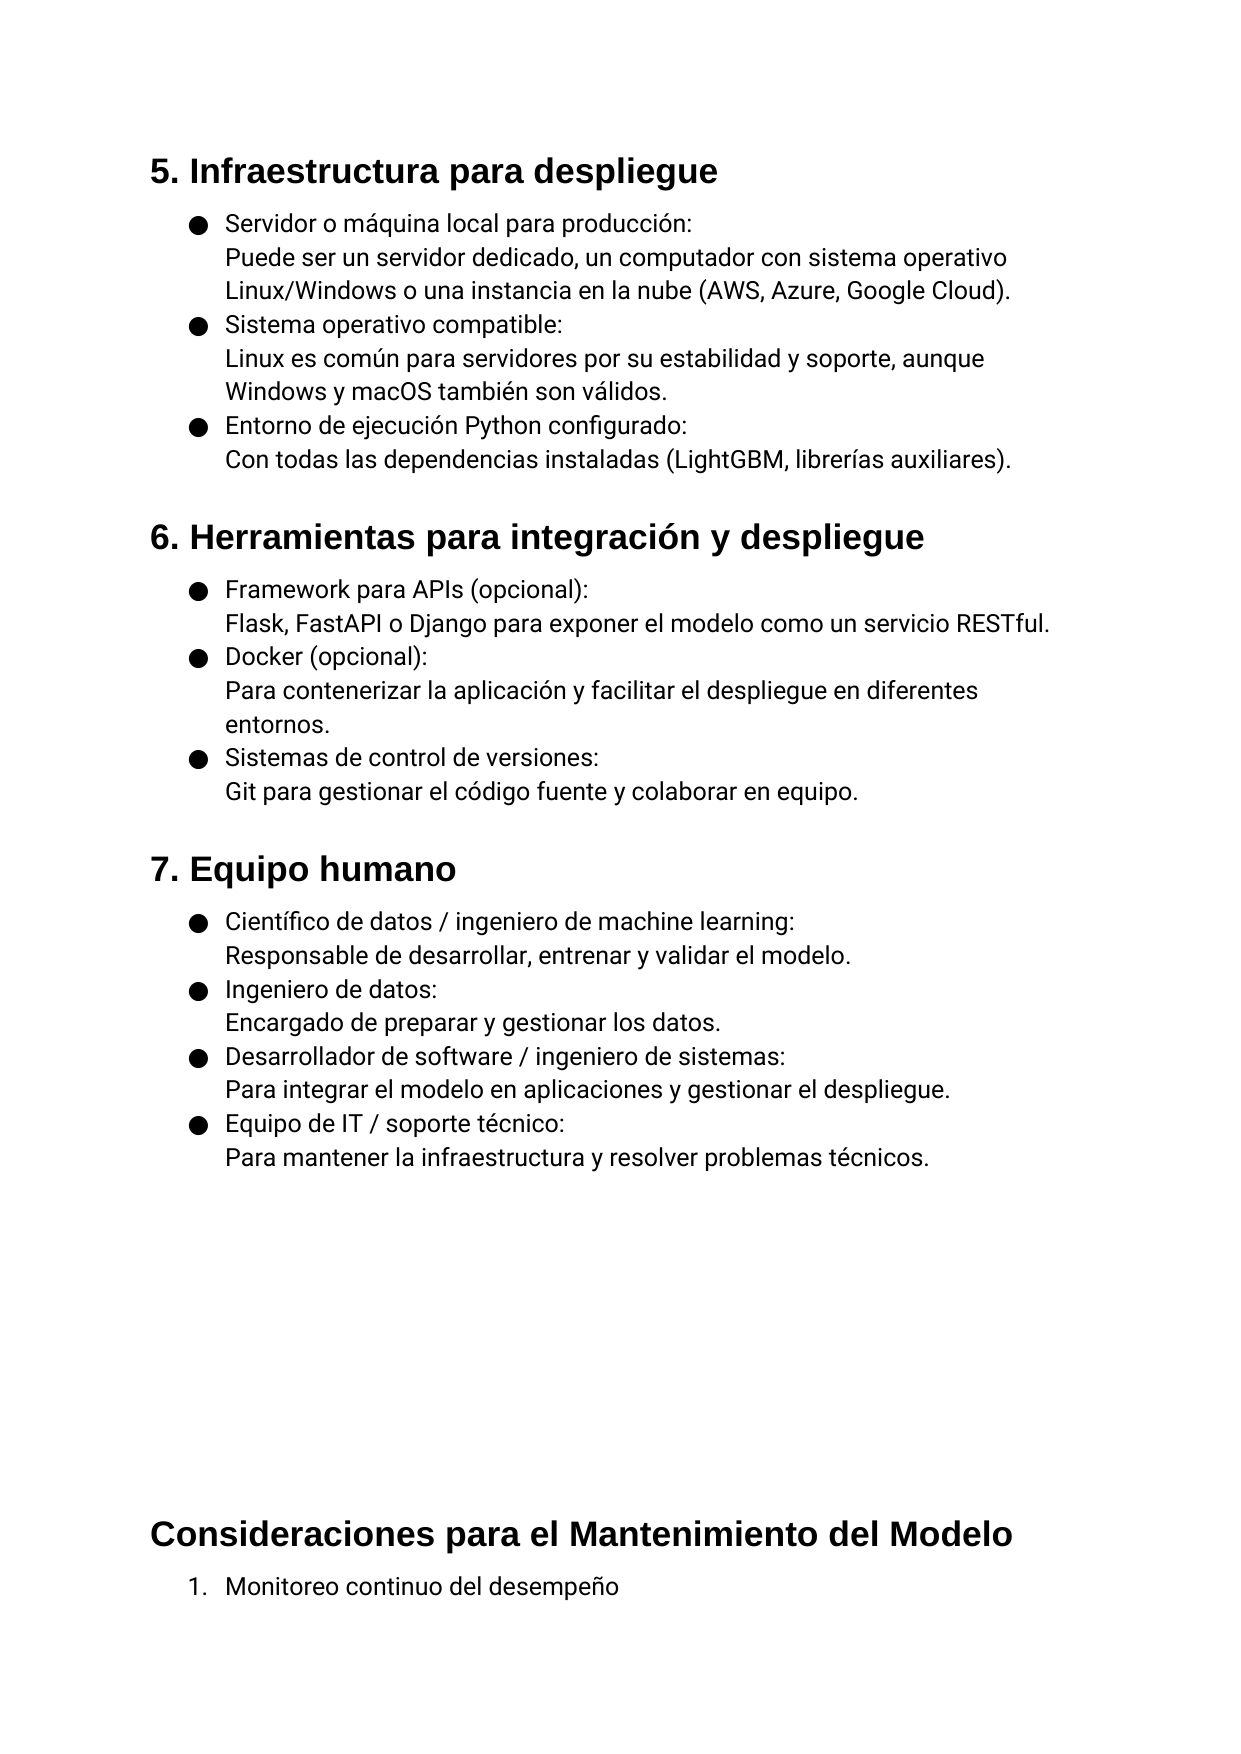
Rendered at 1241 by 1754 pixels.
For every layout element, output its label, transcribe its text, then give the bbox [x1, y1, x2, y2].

list Equipo de IT / soporte técnico: Para mantener la infraestructura y resolver problemas técnicos. [187, 1109, 1090, 1172]
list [187, 1572, 1090, 1602]
list Ingeniero de datos: Encargado de preparar y gestionar los datos. [187, 975, 1090, 1038]
subtitle 6. Herramientas para integración y despliegue [150, 516, 1090, 557]
list Servidor o máquina local para producción: Puede ser un servidor dedicado, un computador con sistema operativo Linux/Windows o una instancia en la nube (AWS, Azure, Google Cloud). [187, 209, 1090, 306]
list Científico de datos / ingeniero de machine learning: Responsable de desarrollar, entrenar y validar el modelo. [187, 907, 1090, 970]
list Framework para APIs (opcional): Flask, FastAPI o Django para exponer el modelo como un servicio RESTful. [187, 575, 1090, 638]
list Sistemas de control de versiones: Git para gestionar el código fuente y colaborar en equipo. [187, 743, 1090, 806]
subtitle 5. Infraestructura para despliegue [150, 150, 1090, 191]
subtitle Consideraciones para el Mantenimiento del Modelo [150, 1513, 1090, 1554]
list Docker (opcional): Para contenerizar la aplicación y facilitar el despliegue en diferentes entornos. [187, 642, 1090, 739]
list Entorno de ejecución Python configurado: Con todas las dependencias instaladas (LightGBM, librerías auxiliares). [187, 411, 1090, 474]
subtitle 7. Equipo humano [150, 848, 1090, 889]
list Desarrollador de software / ingeniero de sistemas: Para integrar el modelo en aplicaciones y gestionar el despliegue. [187, 1042, 1090, 1105]
list Sistema operativo compatible: Linux es común para servidores por su estabilidad y soporte, aunque Windows y macOS también son válidos. [187, 310, 1090, 407]
